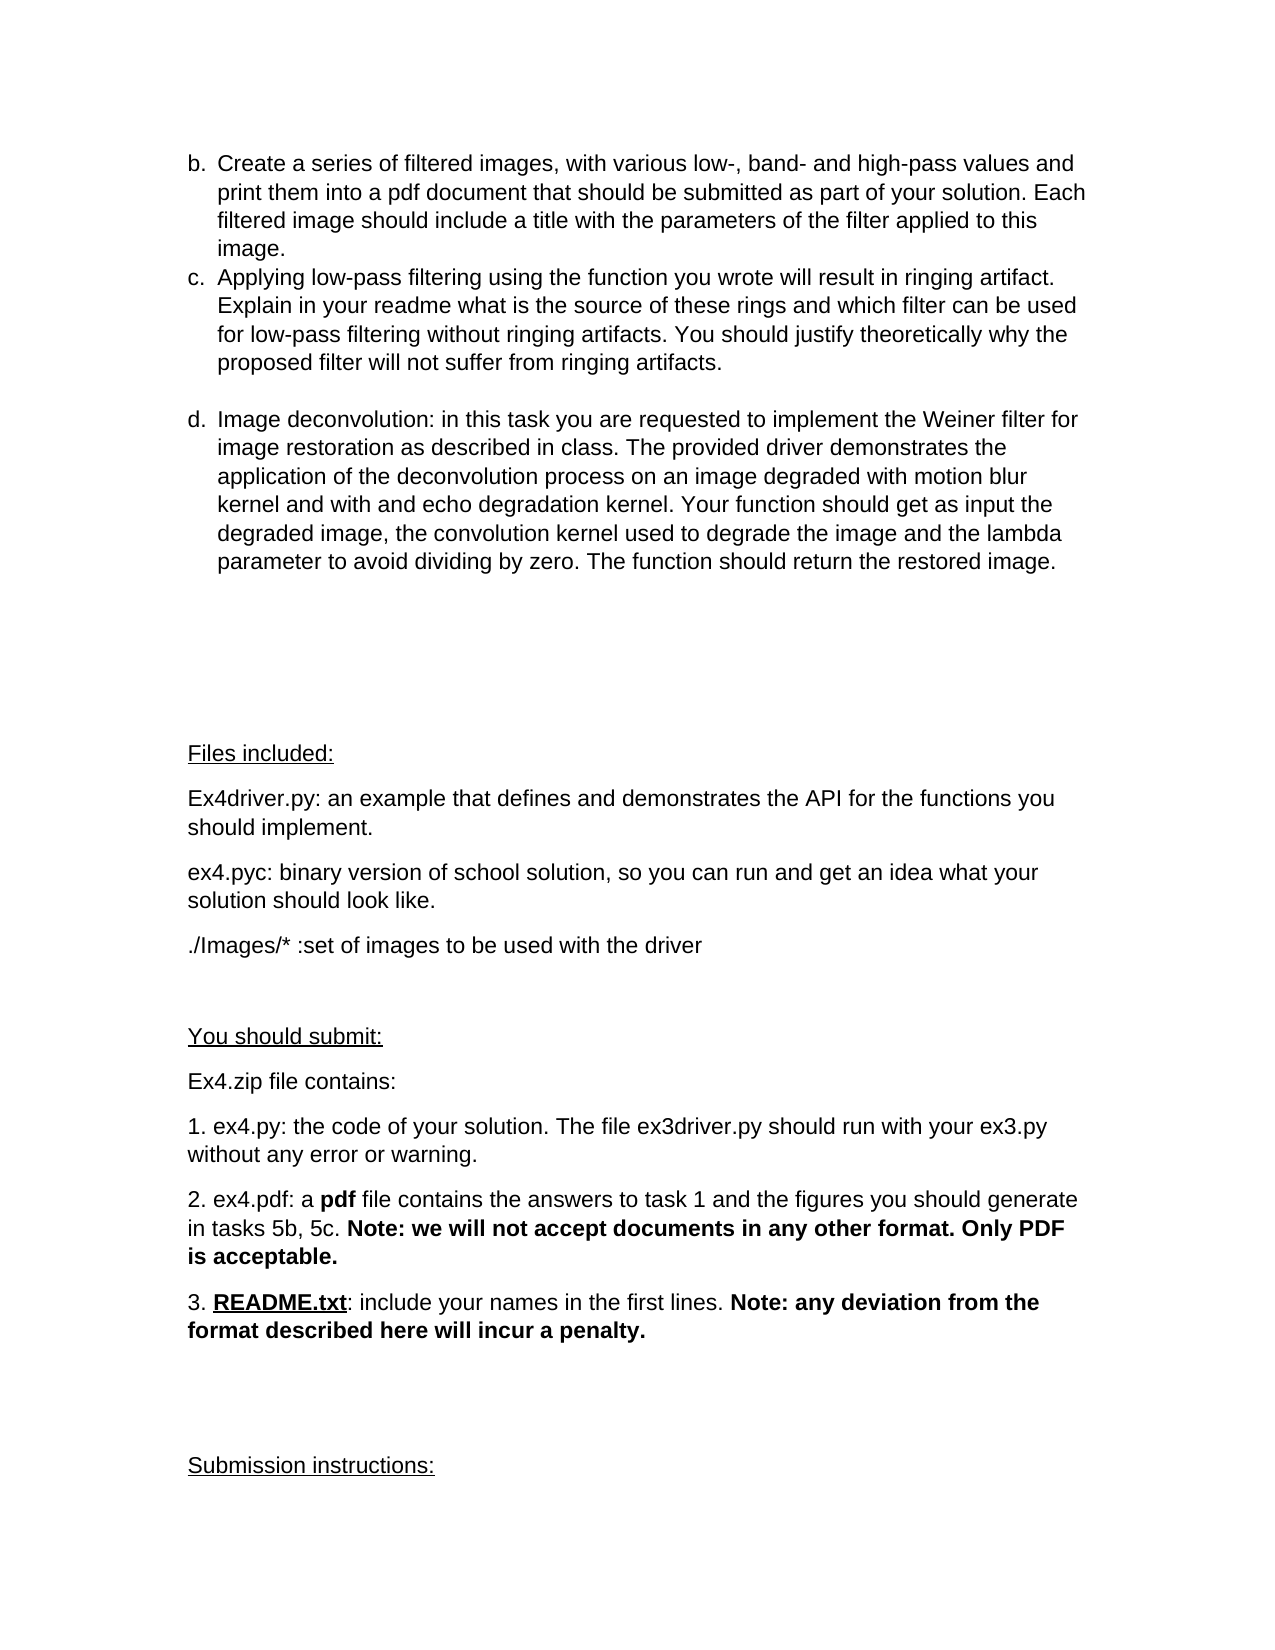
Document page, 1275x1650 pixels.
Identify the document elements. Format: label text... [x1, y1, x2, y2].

text Ex4driver.py: an example that defines and demonstrates the API for the functions you should implement. [187, 785, 1087, 840]
text You should submit: [187, 1023, 1087, 1049]
text ./Images/* :set of images to be used with the driver [187, 932, 1087, 959]
list Image deconvolution: in this task you are requested to implement the Weiner filter for image restoration as described in class. The provided driver demonstrates the application of the deconvolution process on an image degraded with motion blur kernel and with and echo degradation kernel. Your function should get as input the degraded image, the convolution kernel used to degrade the image and the lambda parameter to avoid dividing by zero. The function should return the restored image. [187, 406, 1087, 574]
text Files included: [187, 740, 1087, 767]
text ex4.pyc: binary version of school solution, so you can run and get an idea what your solution should look like. [187, 859, 1087, 914]
text Ex4.zip file contains: [187, 1068, 1087, 1094]
text 3. README.txt: include your names in the first lines. Note: any deviation from the format described here will incur a penalty. [187, 1288, 1087, 1343]
text Submission instructions: [187, 1452, 1087, 1478]
text 2. ex4.pdf: a pdf file contains the answers to task 1 and the figures you should generate in tasks 5b, 5c. Note: we will not accept documents in any other format. Only PDF is acceptable. [187, 1186, 1087, 1270]
text 1. ex4.py: the code of your solution. The file ex3driver.py should run with your ex3.py without any error or warning. [187, 1113, 1087, 1168]
list Create a series of filtered images, with various low-, band- and high-pass values and print them into a pdf document that should be submitted as part of your solution. Each filtered image should include a title with the parameters of the filter applied to this image. [187, 150, 1087, 262]
list Applying low-pass filtering using the function you wrote will result in ringing artifact. Explain in your readme what is the source of these rings and which filter can be used for low-pass filtering without ringing artifacts. You should justify theoretically why the proposed filter will not suffer from ringing artifacts. [187, 264, 1087, 375]
